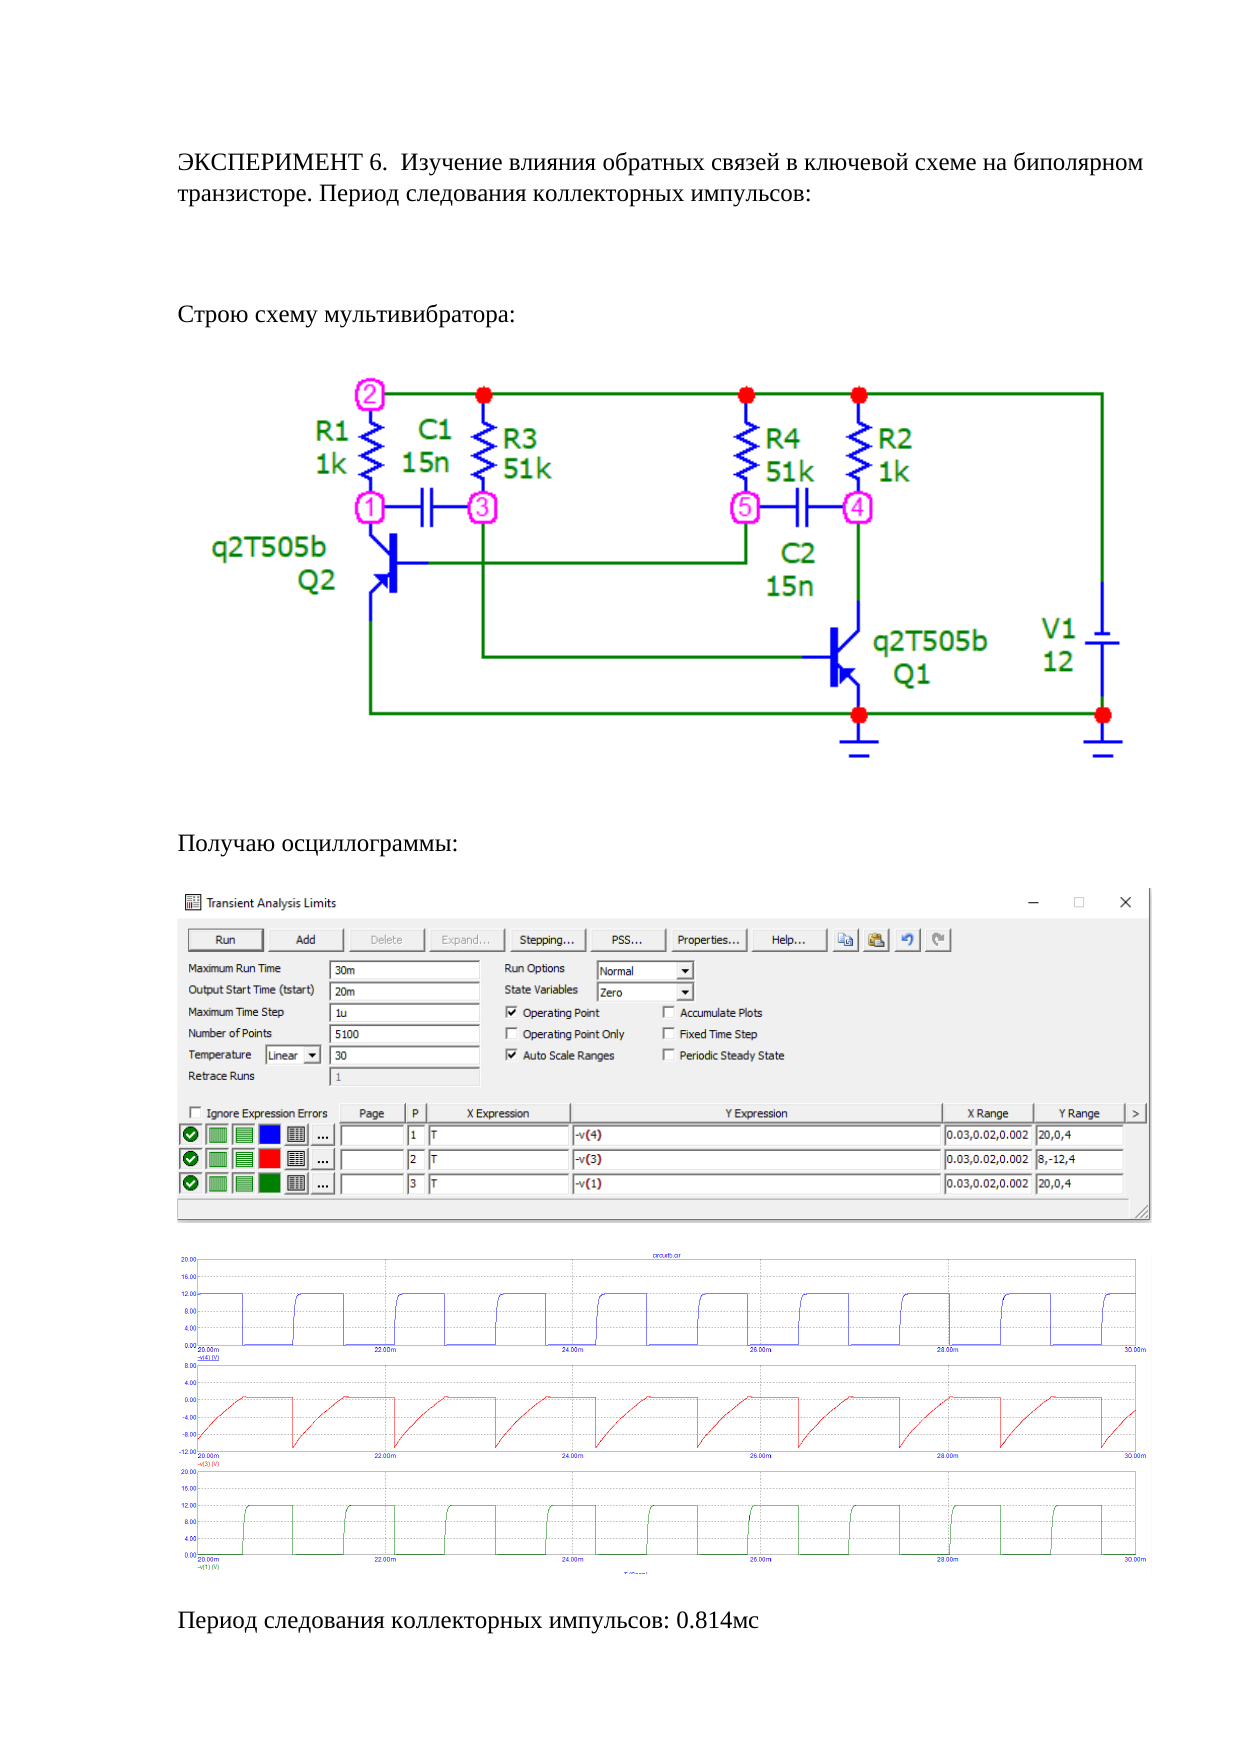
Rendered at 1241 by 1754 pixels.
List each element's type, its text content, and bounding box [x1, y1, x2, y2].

text ЭКСПЕРИМЕНТ 6. Изучение влияния обратных связей в ключевой схеме на биполярном транзисторе. Период следования коллекторных импульсов: [177, 147, 1152, 207]
picture [177, 888, 1152, 1223]
text Получаю осциллограммы: [177, 828, 1152, 857]
picture [177, 1253, 1152, 1574]
text Период следования коллекторных импульсов: 0.814мс [177, 1605, 1152, 1634]
text Строю схему мультивибратора: [177, 299, 1152, 327]
picture [177, 358, 1151, 797]
